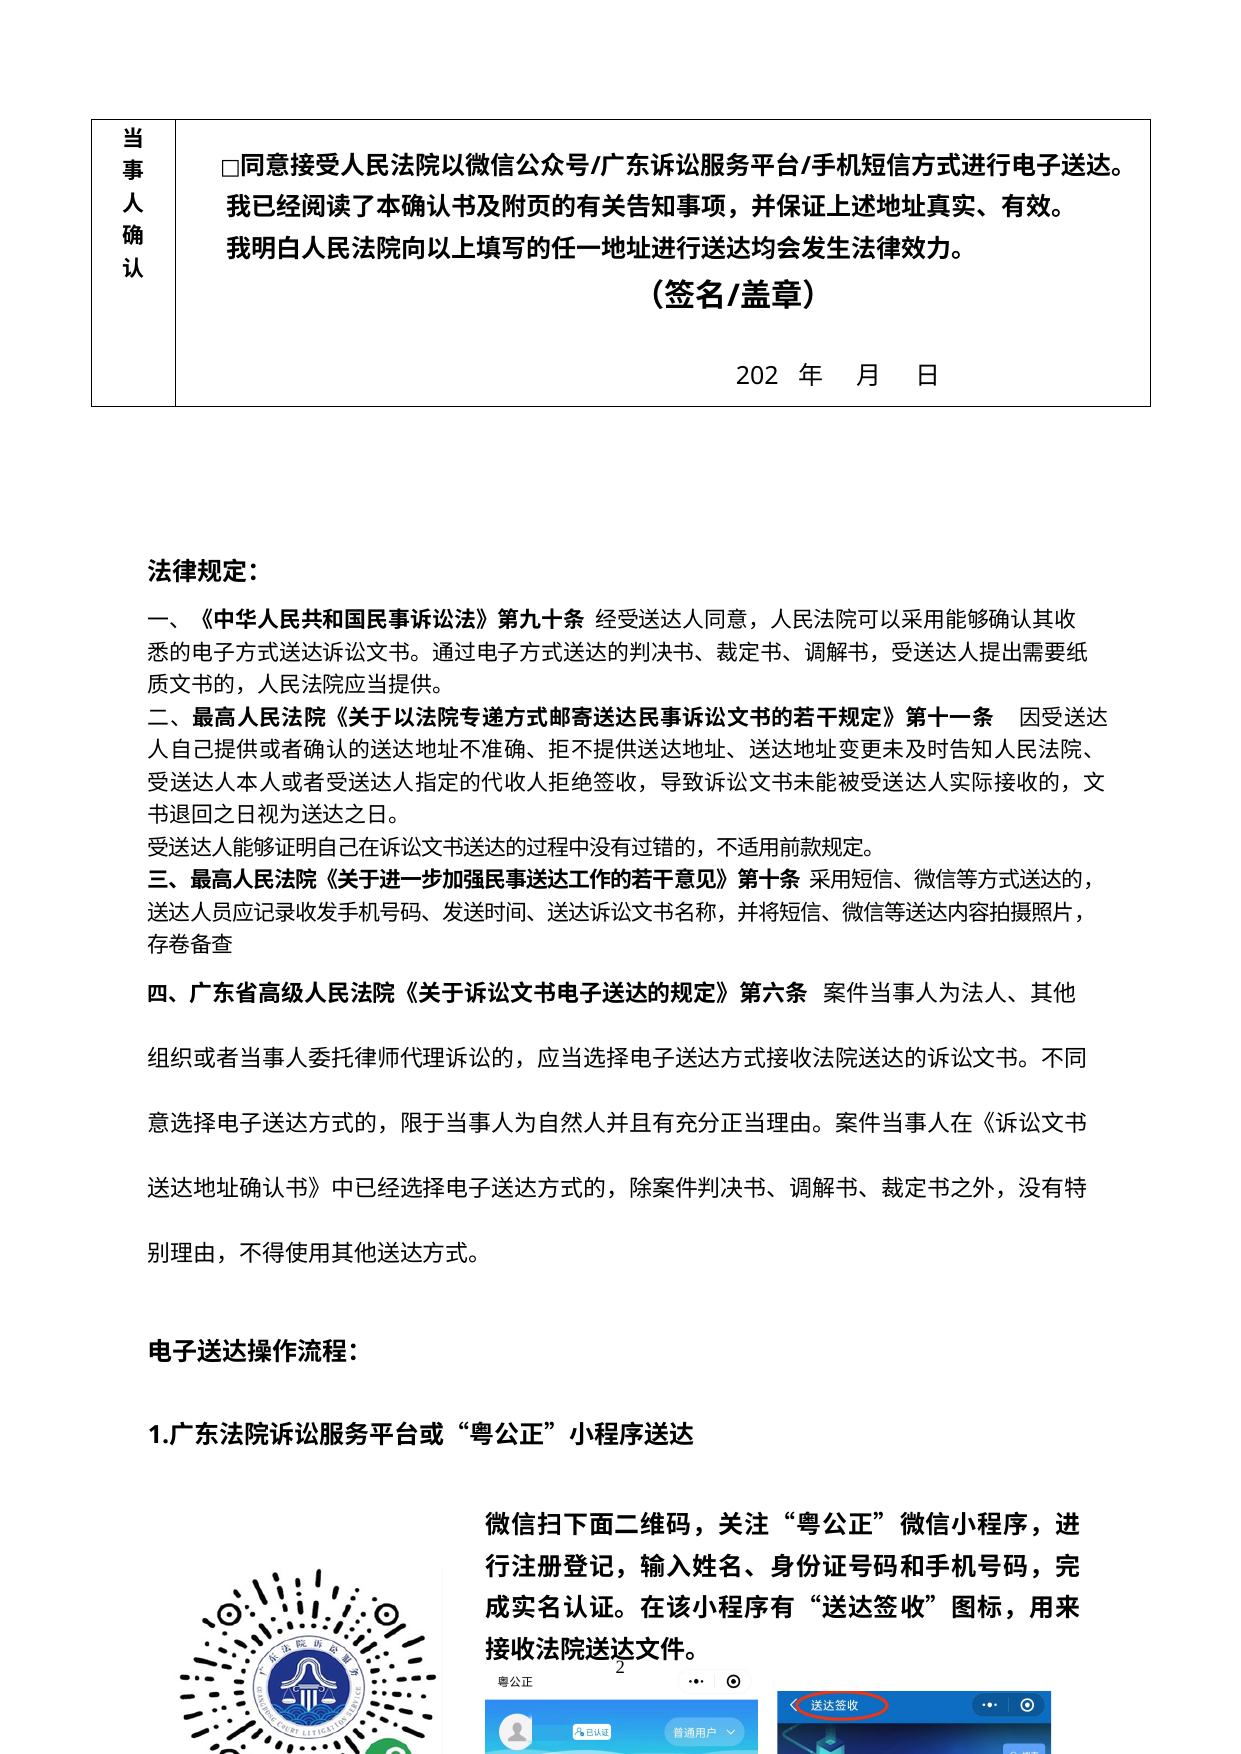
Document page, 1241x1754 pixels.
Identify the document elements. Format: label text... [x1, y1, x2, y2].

text 二、最高人民法院《关于以法院专递方式邮寄送达民事诉讼文书的若干规定》第十一条 因受送达人自己提供或者确认的送达地址不准确、拒不提供送达地址、送达地址变更未及时告知人民法院、受送达人本人或者受送达人指定的代收人拒绝签收，导致诉讼文书未能被受送达人实际接收的，文书退回之日视为送达之日。 [148, 699, 1108, 829]
picture [171, 1560, 445, 1754]
text 一、《中华人民共和国民事诉讼法》第九十条 经受送达人同意，人民法院可以采用能够确认其收悉的电子方式送达诉讼文书。通过电子方式送达的判决书、裁定书、调解书，受送达人提出需要纸质文书的，人民法院应当提供。 [148, 602, 1092, 699]
text 三、最高人民法院《关于进一步加强民事送达工作的若干意见》第十条 采用短信、微信等方式送达的，送达人员应记录收发手机号码、发送时间、送达诉讼文书名称，并将短信、微信等送达内容拍摄照片，存卷备查 [148, 862, 1092, 959]
picture [485, 1666, 758, 1754]
text 法律规定： [148, 537, 1092, 602]
table_cell □同意接受人民法院以微信公众号/广东诉讼服务平台/手机短信方式进行电子送达。 我已经阅读了本确认书及附页的有关告知事项，并保证上述地址真实、有效。 我明白人民法院向以上填写的任一地址进行送达均会发生法律效力。 （签名/盖章） 202 年 月 日 [176, 120, 1150, 406]
text 1.广东法院诉讼服务平台或“粤公正”小程序送达 [148, 1400, 1092, 1465]
picture [777, 1691, 1052, 1754]
text 受送达人能够证明自己在诉讼文书送达的过程中没有过错的，不适用前款规定。 [148, 829, 1092, 862]
table_cell 当 事 人 确 认 [92, 120, 175, 406]
text 电子送达操作流程： [148, 1317, 1092, 1382]
text 四、广东省高级人民法院《关于诉讼文书电子送达的规定》第六条 案件当事人为法人、其他组织或者当事人委托律师代理诉讼的，应当选择电子送达方式接收法院送达的诉讼文书。不同意选择电子送达方式的，限于当事人为自然人并且有充分正当理由。案件当事人在《诉讼文书送达地址确认书》中已经选择电子送达方式的，除案件判决书、调解书、裁定书之外，没有特别理由，不得使用其他送达方式。 [148, 959, 1092, 1284]
